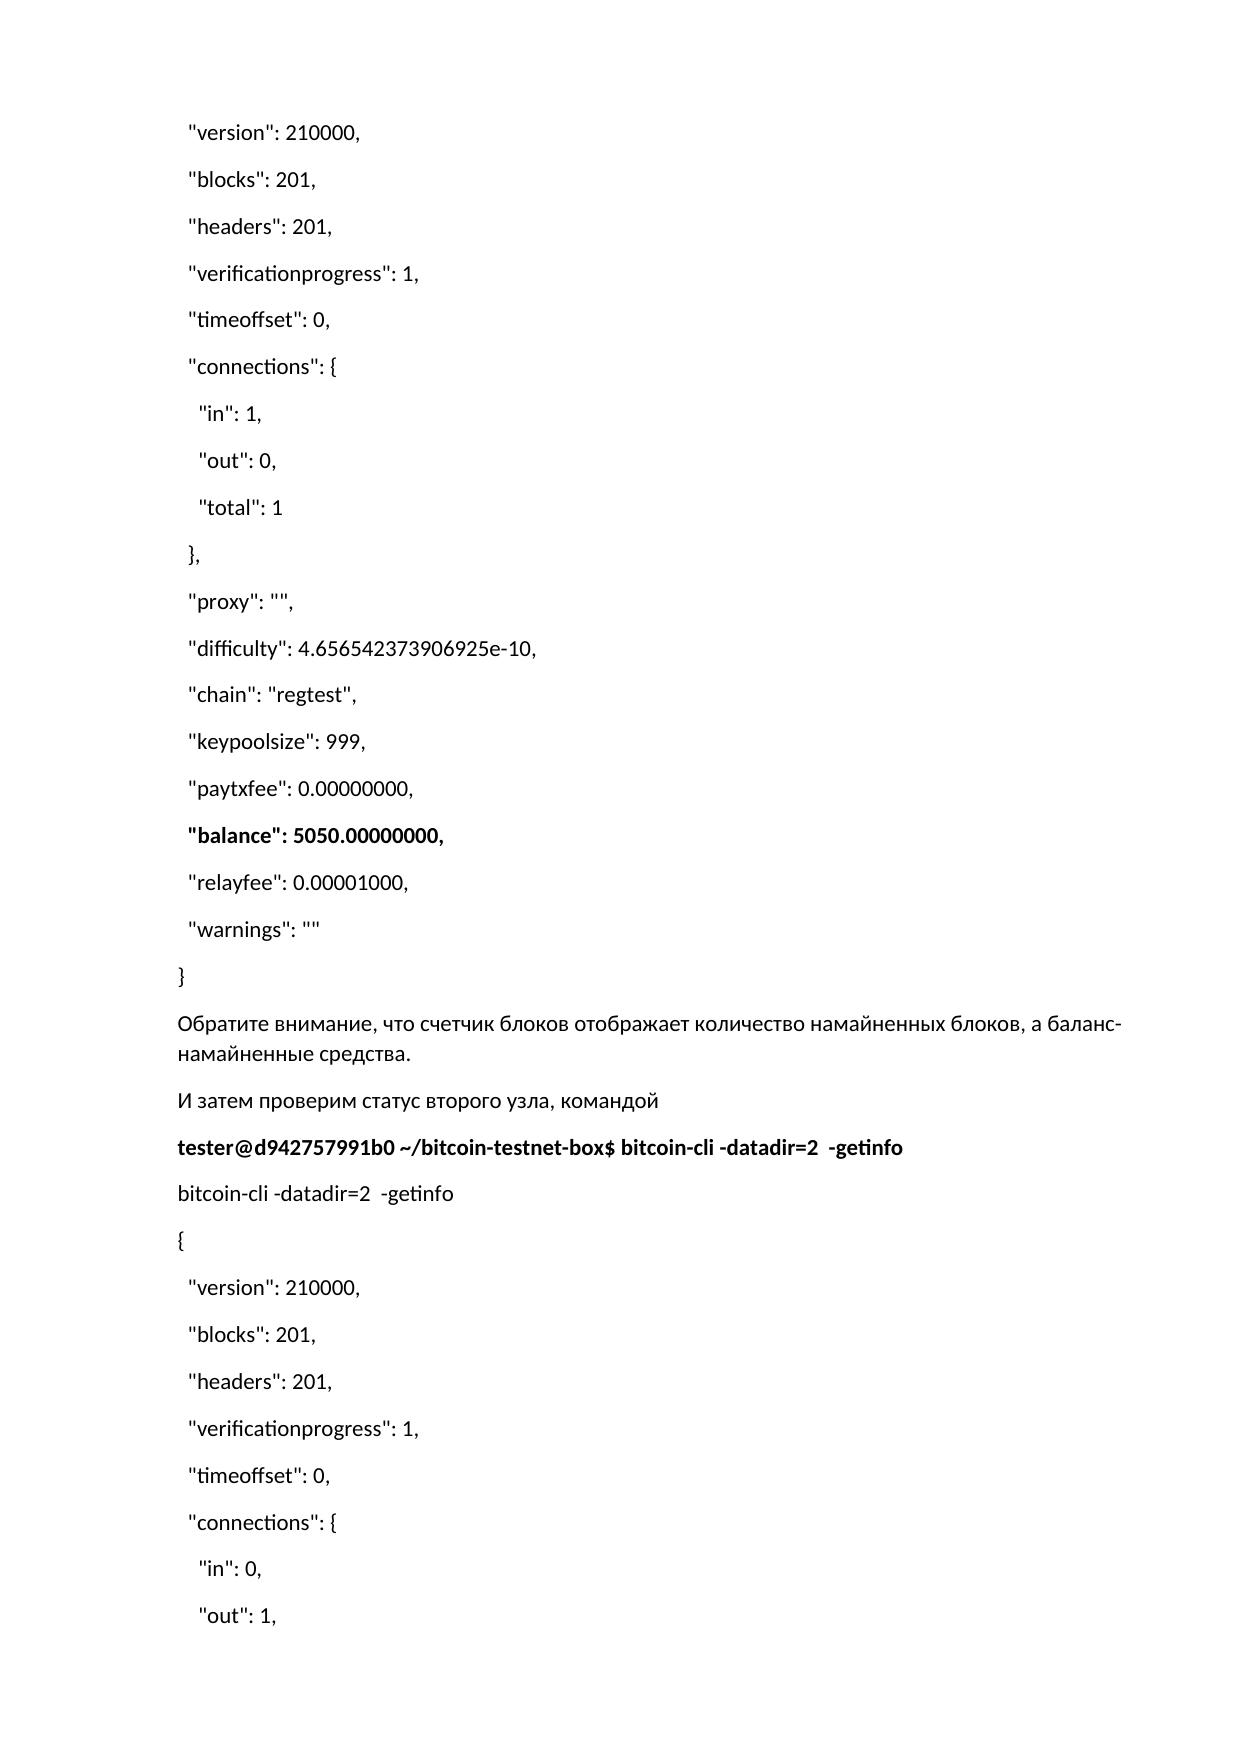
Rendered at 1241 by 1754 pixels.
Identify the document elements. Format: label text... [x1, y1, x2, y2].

text { [177, 1226, 1152, 1254]
text "proxy": "", [177, 587, 1152, 615]
text "headers": 201, [177, 1367, 1152, 1395]
text "relayfee": 0.00001000, [177, 868, 1152, 896]
text "timeoffset": 0, [177, 1461, 1152, 1489]
text "connections": { [177, 352, 1152, 381]
text "in": 0, [177, 1554, 1152, 1583]
text "blocks": 201, [177, 1320, 1152, 1348]
text "headers": 201, [177, 212, 1152, 240]
text "verificationprogress": 1, [177, 1414, 1152, 1442]
text И затем проверим статус второго узла, командой [177, 1086, 1152, 1114]
text "version": 210000, [177, 118, 1152, 146]
text } [177, 962, 1152, 990]
text "timeoffset": 0, [177, 306, 1152, 334]
text "difficulty": 4.656542373906925e-10, [177, 634, 1152, 662]
text "total": 1 [177, 493, 1152, 521]
text }, [177, 540, 1152, 568]
text "verificationprogress": 1, [177, 259, 1152, 287]
text "in": 1, [177, 399, 1152, 427]
text Обратите внимание, что счетчик блоков отображает количество намайненных блоков, а баланс- намайненные средства. [177, 1009, 1152, 1067]
text "version": 210000, [177, 1273, 1152, 1301]
text bitcoin-cli -datadir=2 -getinfo [177, 1179, 1152, 1208]
text "balance": 5050.00000000, [177, 821, 1152, 849]
text tester@d942757991b0 ~/bitcoin-testnet-box$ bitcoin-cli -datadir=2 -getinfo [177, 1133, 1152, 1161]
text "keypoolsize": 999, [177, 727, 1152, 756]
text "paytxfee": 0.00000000, [177, 774, 1152, 802]
text "blocks": 201, [177, 165, 1152, 193]
text "out": 0, [177, 446, 1152, 474]
text "connections": { [177, 1508, 1152, 1536]
text "warnings": "" [177, 915, 1152, 943]
text "out": 1, [177, 1601, 1152, 1629]
text "chain": "regtest", [177, 681, 1152, 709]
